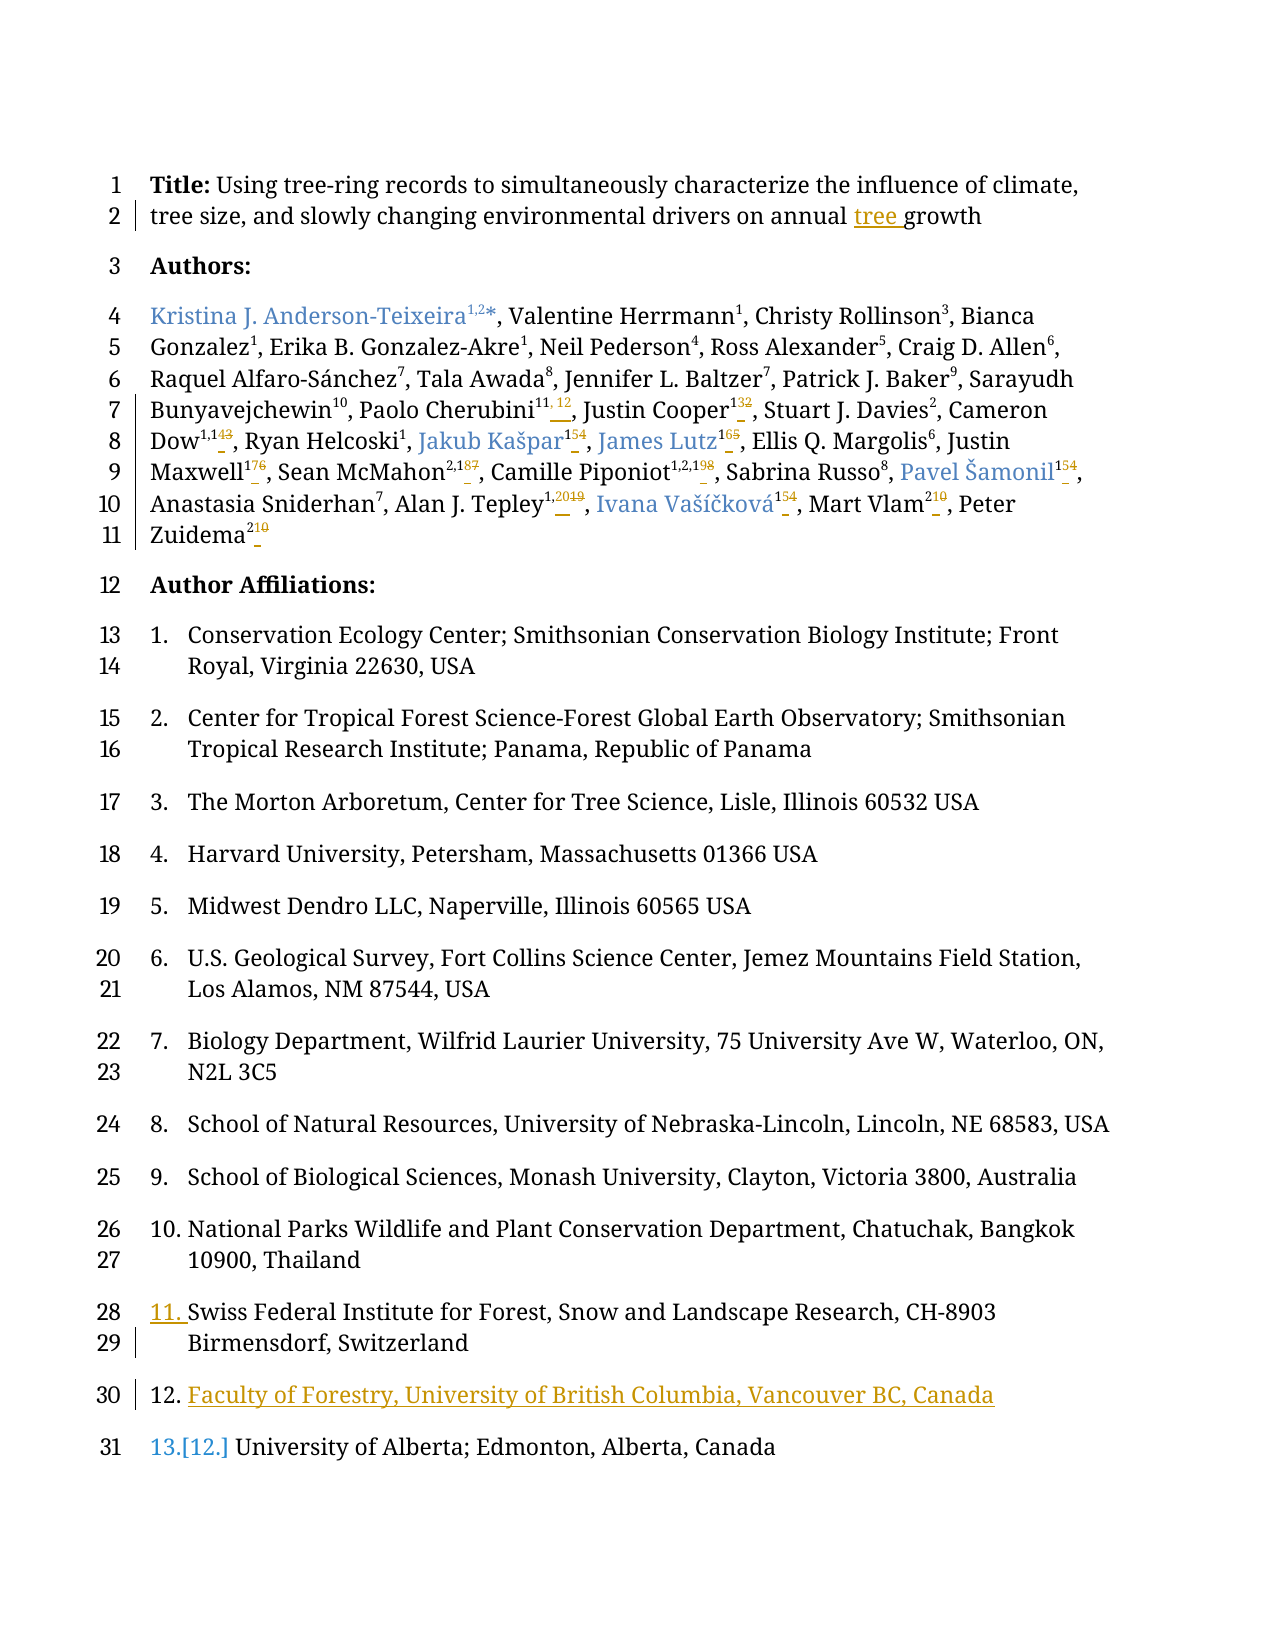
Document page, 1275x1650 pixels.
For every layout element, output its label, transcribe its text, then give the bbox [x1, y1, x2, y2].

list Center for Tropical Forest Science-Forest Global Earth Observatory; Smithsonian Tropical Research Institute; Panama, Republic of Panama [150, 702, 1125, 764]
list University of Alberta; Edmonton, Alberta, Canada [150, 1431, 1125, 1462]
list Biology Department, Wilfrid Laurier University, 75 University Ave W, Waterloo, ON, N2L 3C5 [150, 1025, 1125, 1087]
list Swiss Federal Institute for Forest, Snow and Landscape Research, CH-8903 Birmensdorf, Switzerland [150, 1296, 1125, 1358]
list U.S. Geological Survey, Fort Collins Science Center, Jemez Mountains Field Station, Los Alamos, NM 87544, USA [150, 942, 1125, 1004]
list Conservation Ecology Center; Smithsonian Conservation Biology Institute; Front Royal, Virginia 22630, USA [150, 619, 1125, 681]
list Harvard University, Petersham, Massachusetts 01366 USA [150, 837, 1125, 869]
list School of Biological Sciences, Monash University, Clayton, Victoria 3800, Australia [150, 1160, 1125, 1192]
text Author Affiliations: [150, 569, 1125, 600]
list Midwest Dendro LLC, Naperville, Illinois 60565 USA [150, 889, 1125, 921]
list The Morton Arboretum, Center for Tree Science, Lisle, Illinois 60532 USA [150, 785, 1125, 817]
list School of Natural Resources, University of Nebraska-Lincoln, Lincoln, NE 68583, USA [150, 1108, 1125, 1139]
text Authors: [150, 250, 1125, 281]
text Kristina J. Anderson-Teixeira1,2*, Valentine Herrmann1, Christy Rollinson3, Bianca Gonzalez1, Erika B. Gonzalez-Akre1, Neil Pederson4, Ross Alexander5, Craig D. Allen6, Raquel Alfaro-Sánchez7, Tala Awada8, Jennifer L. Baltzer7, Patrick J. Baker9, Sarayudh Bunyavejchewin10, Paolo Cherubini11, Justin Cooper1, Stuart J. Davies2, Cameron Dow1,1, Ryan Helcoski1, Jakub Kašpar1, James Lutz1, Ellis Q. Margolis6, Justin Maxwell1, Sean McMahon2,1, Camille Piponiot1,2,1, Sabrina Russo8, Pavel Šamonil1, Anastasia Sniderhan7, Alan J. Tepley1,, Ivana Vašíčková1, Mart Vlam2, Peter Zuidema2 [150, 300, 1125, 550]
text Title: Using tree-ring records to simultaneously characterize the influence of climate, tree size, and slowly changing environmental drivers on annual growth [150, 169, 1125, 231]
list National Parks Wildlife and Plant Conservation Department, Chatuchak, Bangkok 10900, Thailand [150, 1212, 1125, 1275]
